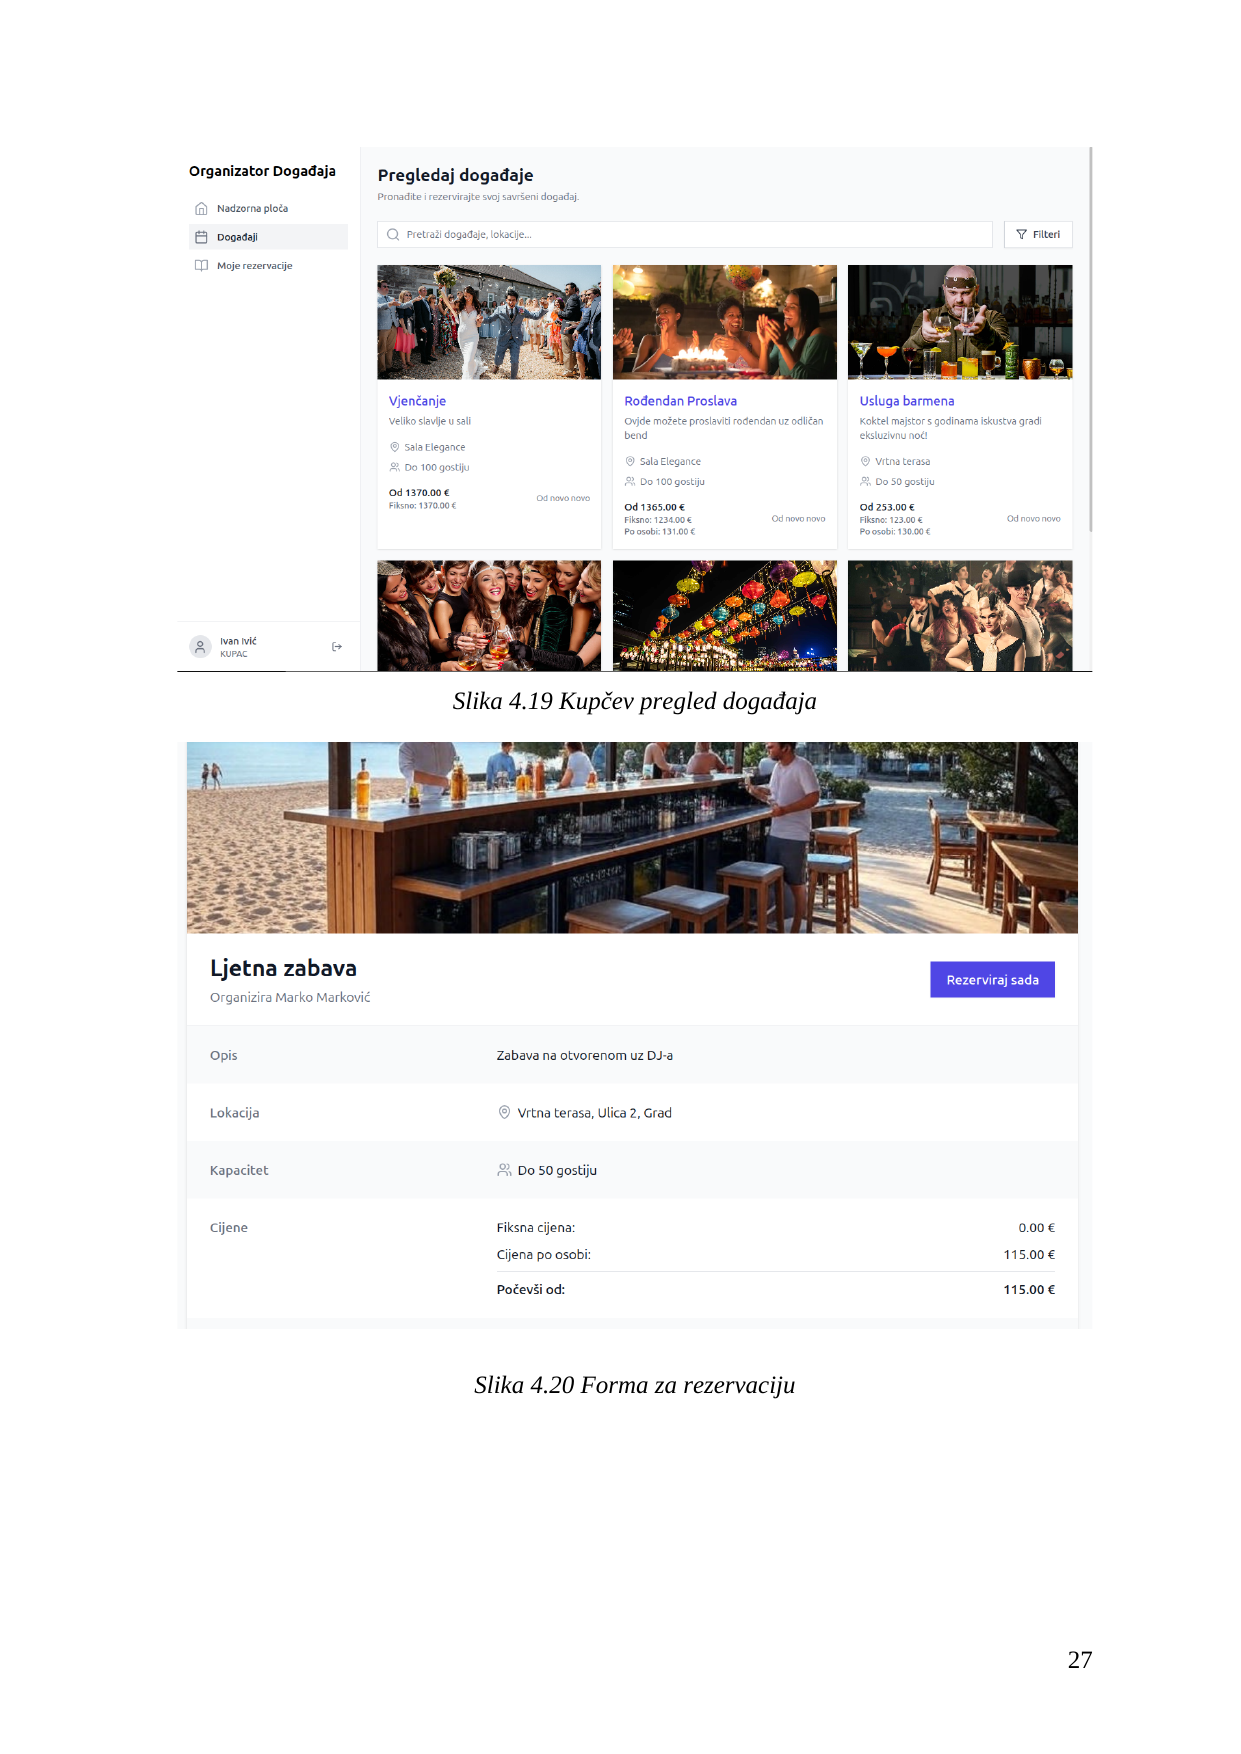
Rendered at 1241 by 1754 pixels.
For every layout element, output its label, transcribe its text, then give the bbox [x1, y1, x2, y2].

text Slika 4.20 Forma za rezervaciju [177, 1329, 1092, 1399]
text Slika 4.19 Kupčev pregled događaja [177, 672, 1092, 715]
picture [177, 742, 1093, 1329]
picture [177, 147, 1093, 672]
